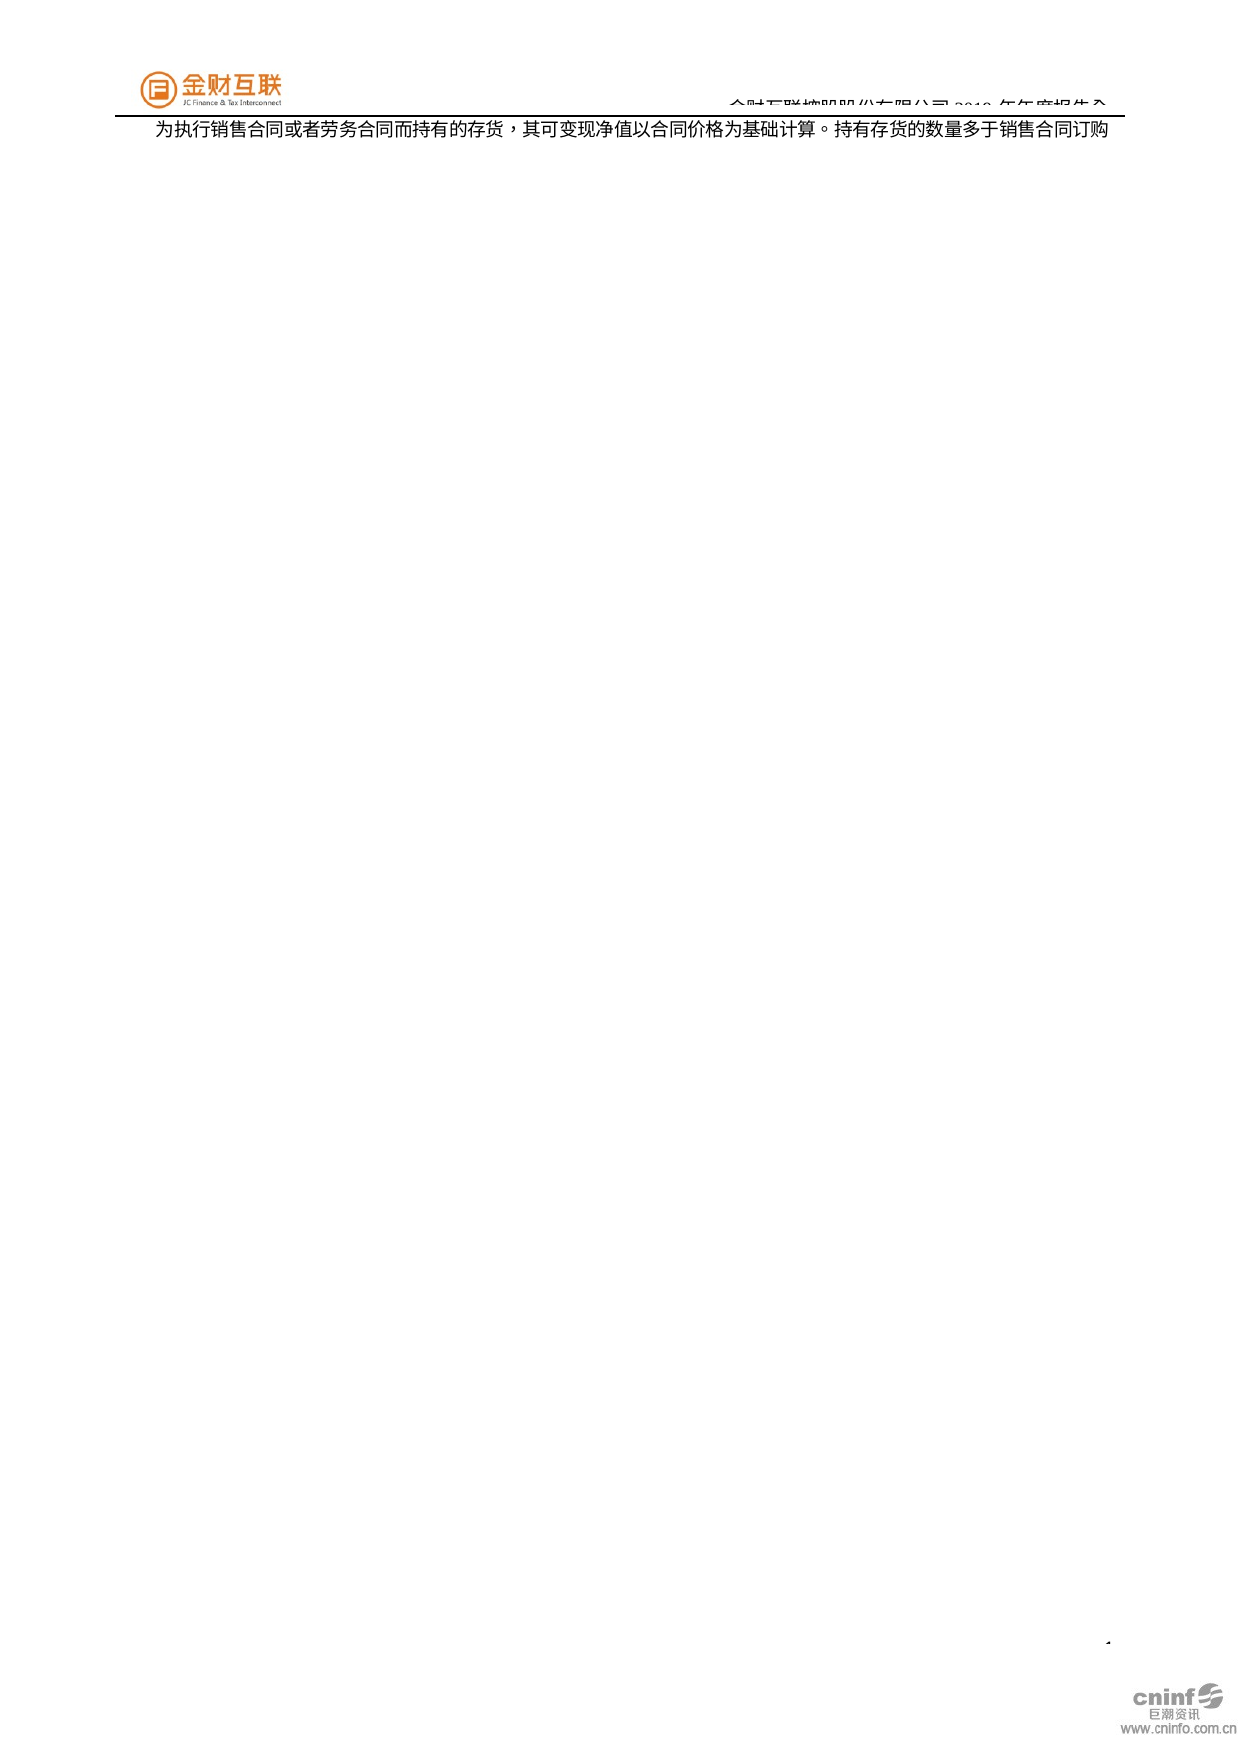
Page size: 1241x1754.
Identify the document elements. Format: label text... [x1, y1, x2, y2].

text 为执行销售合同或者劳务合同而持有的存货，其可变现净值以合同价格为基础计算。持有存货的数量多于销售合同订购 [156, 117, 1125, 142]
picture [1115, 1680, 1240, 1737]
picture [131, 57, 293, 115]
